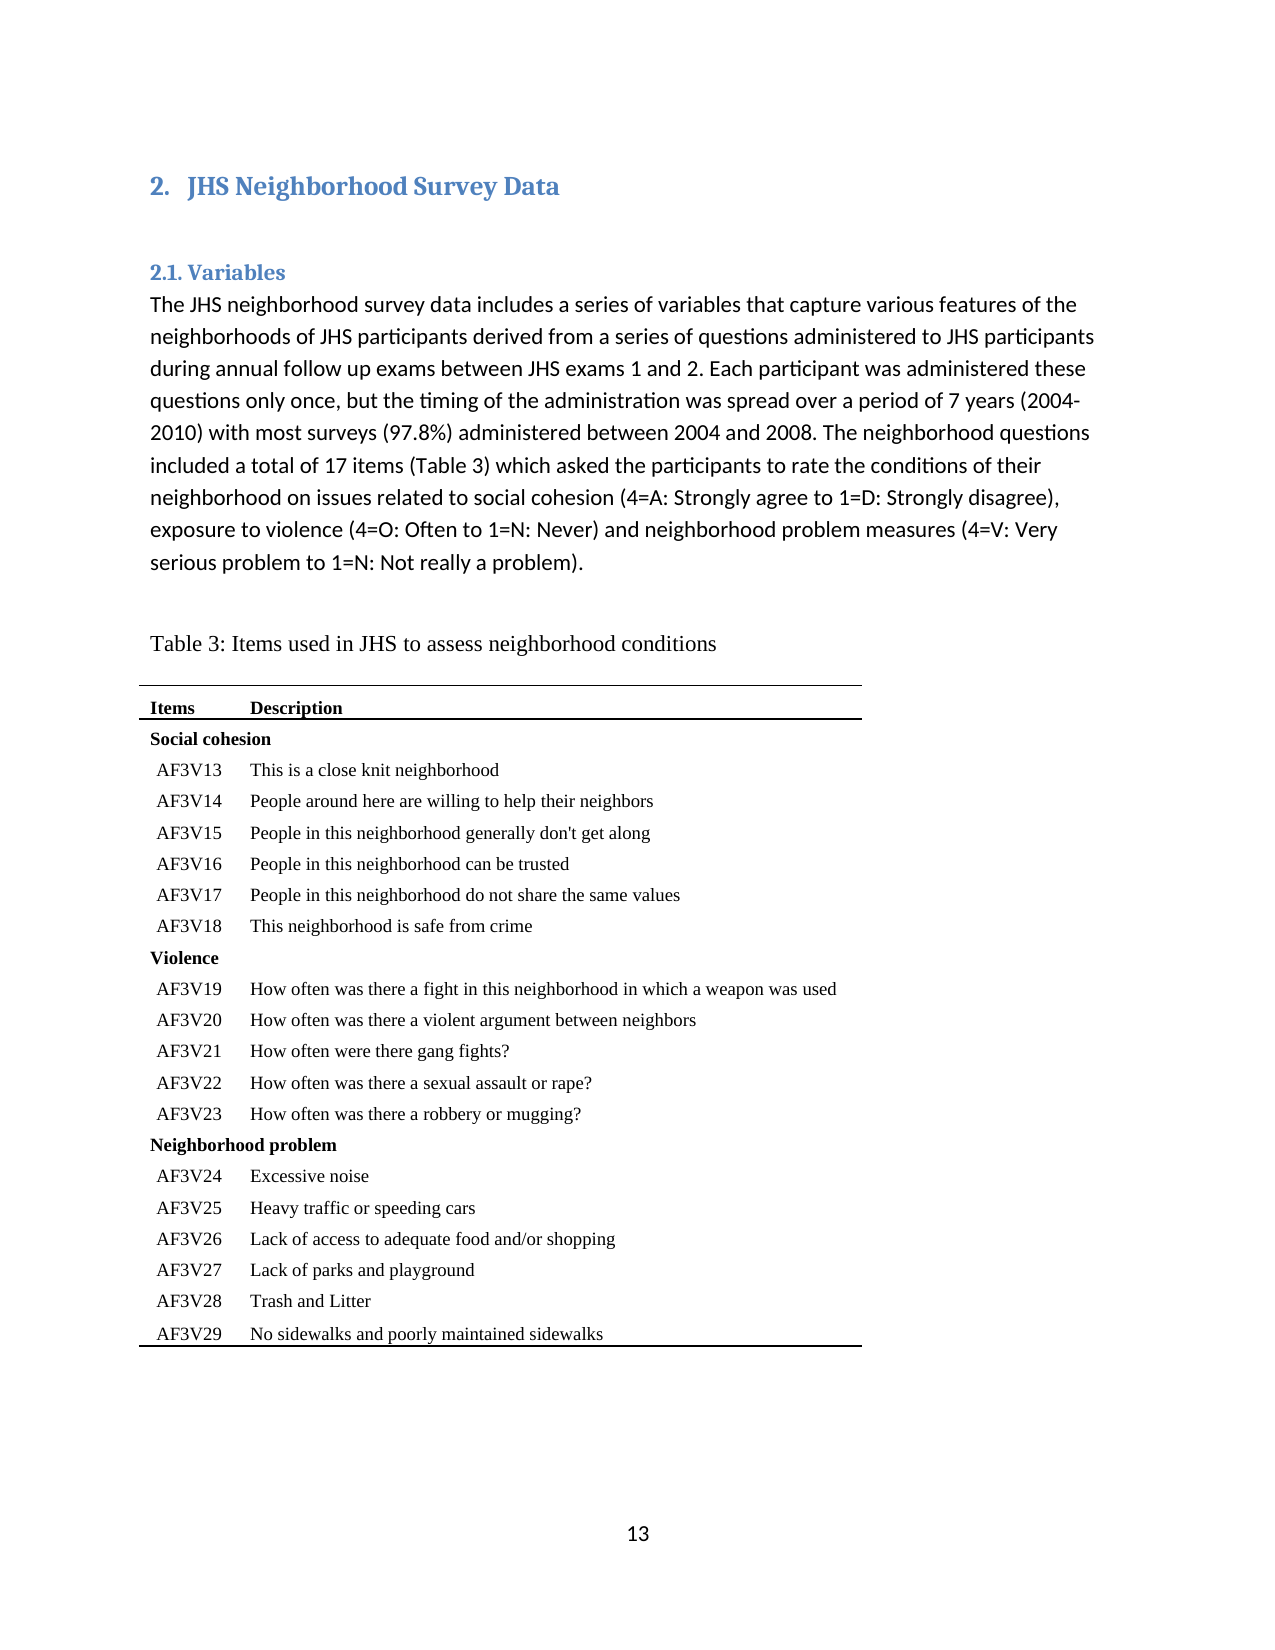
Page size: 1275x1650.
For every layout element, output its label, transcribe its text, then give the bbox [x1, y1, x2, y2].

text The JHS neighborhood survey data includes a series of variables that capture various features of the neighborhoods of JHS participants derived from a series of questions administered to JHS participants during annual follow up exams between JHS exams 1 and 2. Each participant was administered these questions only once, but the timing of the administration was spread over a period of 7 years (2004-2010) with most surveys (97.8%) administered between 2004 and 2008. The neighborhood questions included a total of 17 items (Table 3) which asked the participants to rate the conditions of their neighborhood on issues related to social cohesion (4=A: Strongly agree to 1=D: Strongly disagree), exposure to violence (4=O: Often to 1=N: Never) and neighborhood problem measures (4=V: Very serious problem to 1=N: Not really a problem). [150, 290, 1125, 576]
table_cell Excessive noise [239, 1156, 862, 1187]
subtitle JHS Neighborhood Survey Data [150, 171, 1125, 202]
table_cell How often was there a sexual assault or rape? [239, 1062, 862, 1093]
subtitle 2.1. Variables [150, 259, 1125, 286]
table_cell AF3V13 [139, 750, 239, 781]
table_cell How often was there a robbery or mugging? [239, 1093, 862, 1124]
table_cell People in this neighborhood do not share the same values [239, 875, 862, 906]
table_cell No sidewalks and poorly maintained sidewalks [239, 1312, 862, 1345]
table_cell AF3V18 [139, 906, 239, 937]
table_cell This neighborhood is safe from crime [239, 906, 862, 937]
table_cell AF3V20 [139, 1000, 239, 1031]
table_cell People in this neighborhood generally don't get along [239, 812, 862, 843]
table_cell AF3V28 [139, 1281, 239, 1312]
table_cell AF3V23 [139, 1093, 239, 1124]
table_cell Social cohesion [139, 720, 862, 749]
table_cell AF3V25 [139, 1187, 239, 1218]
table_cell AF3V27 [139, 1250, 239, 1281]
table_header Items [139, 686, 239, 718]
table_cell AF3V14 [139, 781, 239, 812]
table_cell How often was there a fight in this neighborhood in which a weapon was used [239, 968, 862, 999]
table_cell AF3V16 [139, 843, 239, 874]
table_cell AF3V29 [139, 1312, 239, 1345]
table_cell Neighborhood problem [139, 1125, 862, 1156]
table_cell AF3V21 [139, 1031, 239, 1062]
table_cell Trash and Litter [239, 1281, 862, 1312]
table_header Description [239, 686, 862, 718]
table_cell AF3V26 [139, 1218, 239, 1249]
table_cell Lack of parks and playground [239, 1250, 862, 1281]
table_cell AF3V15 [139, 812, 239, 843]
table_cell How often were there gang fights? [239, 1031, 862, 1062]
table_cell How often was there a violent argument between neighbors [239, 1000, 862, 1031]
table_cell This is a close knit neighborhood [239, 750, 862, 781]
table_cell Heavy traffic or speeding cars [239, 1187, 862, 1218]
table_cell AF3V17 [139, 875, 239, 906]
table_cell AF3V19 [139, 968, 239, 999]
table_cell People in this neighborhood can be trusted [239, 843, 862, 874]
table_cell People around here are willing to help their neighbors [239, 781, 862, 812]
table_cell Lack of access to adequate food and/or shopping [239, 1218, 862, 1249]
text Table 3: Items used in JHS to assess neighborhood conditions [150, 630, 1125, 657]
table_cell Violence [139, 937, 862, 968]
table_cell AF3V24 [139, 1156, 239, 1187]
table_cell AF3V22 [139, 1062, 239, 1093]
